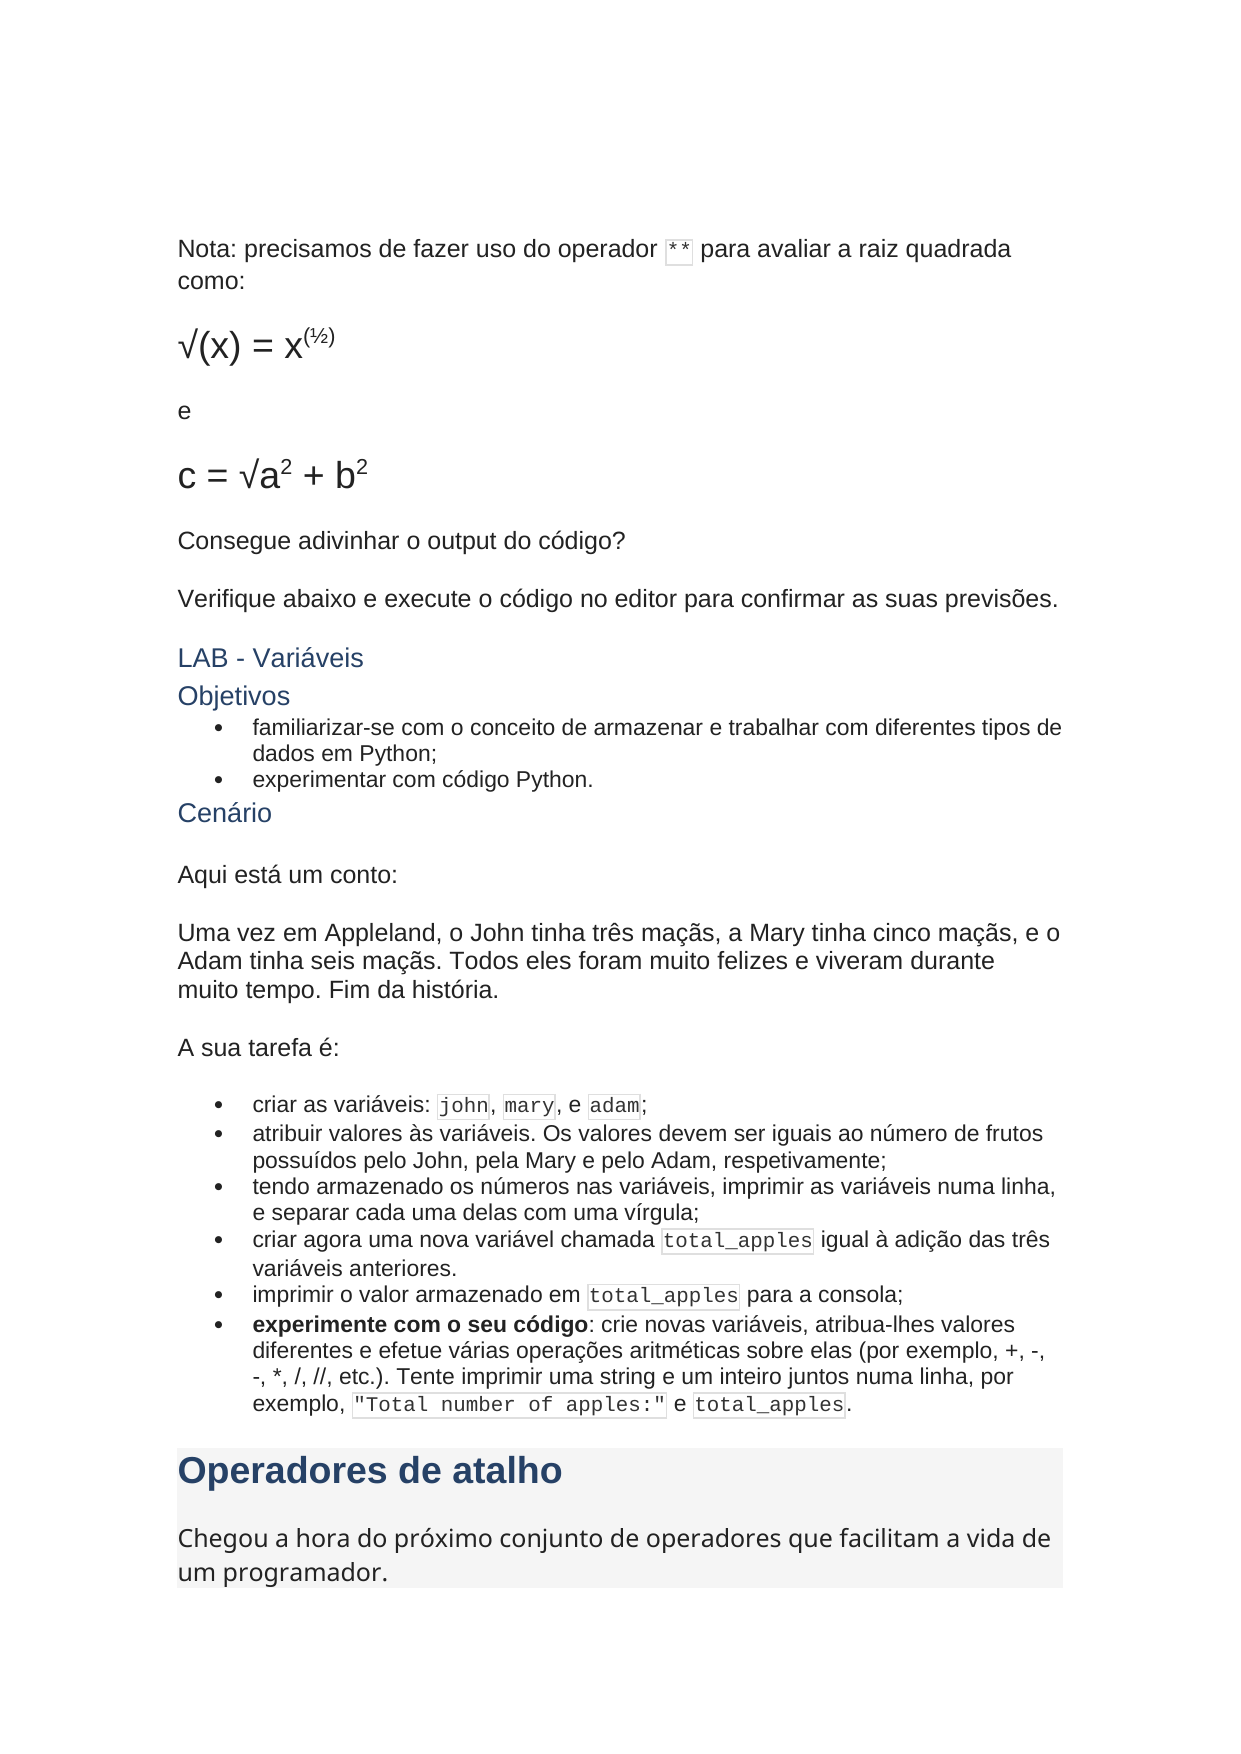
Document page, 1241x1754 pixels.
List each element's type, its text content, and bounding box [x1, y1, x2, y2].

text Nota: precisamos de fazer uso do operador ** para avaliar a raiz quadrada como: [177, 234, 1063, 294]
subtitle Operadores de atalho [177, 1448, 1063, 1491]
text A sua tarefa é: [177, 1033, 1063, 1062]
subtitle LAB - Variáveis [177, 642, 1063, 673]
text Consegue adivinhar o output do código? [177, 526, 1063, 555]
text √(x) = x(½) [177, 323, 1063, 367]
text e [177, 396, 1063, 424]
list atribuir valores às variáveis. Os valores devem ser iguais ao número de frutos possuídos pelo John, pela Mary e pelo Adam, respetivamente; [215, 1120, 1063, 1173]
subtitle Cenário [177, 797, 1063, 828]
list experimentar com código Python. [215, 766, 1063, 793]
list familiarizar-se com o conceito de armazenar e trabalhar com diferentes tipos de dados em Python; [215, 713, 1063, 766]
text Verifique abaixo e execute o código no editor para confirmar as suas previsões. [177, 584, 1063, 613]
text Uma vez em Appleland, o John tinha três maçãs, a Mary tinha cinco maçãs, e o Adam tinha seis maçãs. Todos eles foram muito felizes e viveram durante muito tempo. Fim da história. [177, 918, 1063, 1004]
subtitle Objetivos [177, 680, 1063, 711]
list criar as variáveis: john, mary, e adam; [215, 1091, 1063, 1120]
text Aqui está um conto: [177, 860, 1063, 888]
list experimente com o seu código: crie novas variáveis, atribua-lhes valores diferentes e efetue várias operações aritméticas sobre elas (por exemplo, +, -, -, *, /, //, etc.). Tente imprimir uma string e um inteiro juntos numa linha, por exemplo, "Total number of apples:" e total_apples. [215, 1311, 1063, 1419]
list tendo armazenado os números nas variáveis, imprimir as variáveis numa linha, e separar cada uma delas com uma vírgula; [215, 1173, 1063, 1226]
list criar agora uma nova variável chamada total_apples igual à adição das três variáveis anteriores. [215, 1226, 1063, 1281]
text c = √a2 + b2 [177, 454, 1063, 497]
text Chegou a hora do próximo conjunto de operadores que facilitam a vida de um programador. [177, 1520, 1063, 1588]
list imprimir o valor armazenado em total_apples para a consola; [215, 1281, 1063, 1311]
